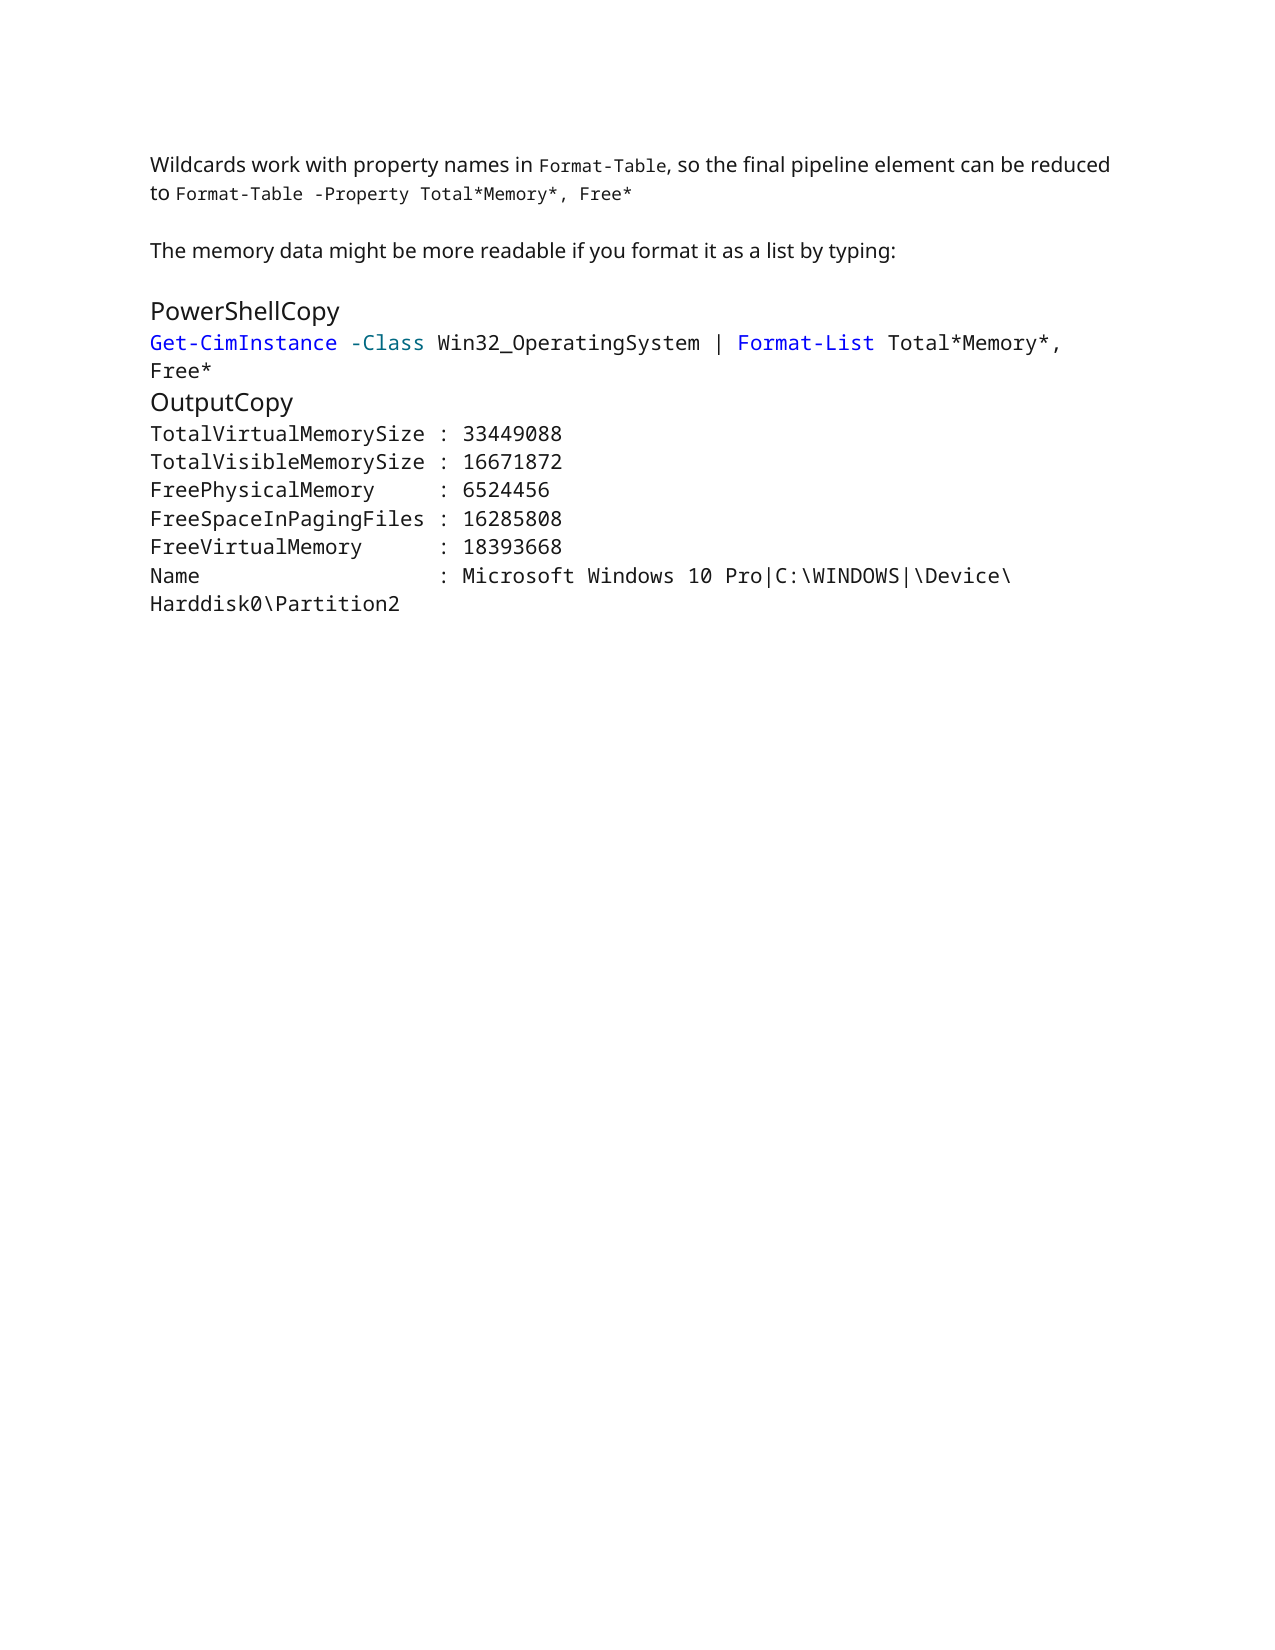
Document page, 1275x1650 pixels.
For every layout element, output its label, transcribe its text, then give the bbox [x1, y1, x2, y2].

text FreeVirtualMemory : 18393668 [150, 532, 1125, 561]
text PowerShellCopy [150, 294, 1125, 328]
text Get-CimInstance -Class Win32_OperatingSystem | Format-List Total*Memory*, Free* [150, 328, 1125, 384]
text FreeSpaceInPagingFiles : 16285808 [150, 504, 1125, 532]
text TotalVisibleMemorySize : 16671872 [150, 447, 1125, 476]
text OutputCopy [150, 384, 1125, 419]
text FreePhysicalMemory : 6524456 [150, 476, 1125, 504]
text Wildcards work with property names in Format-Table, so the final pipeline element can be reduced to Format-Table -Property Total*Memory*, Free* [150, 150, 1125, 207]
text TotalVirtualMemorySize : 33449088 [150, 419, 1125, 447]
text The memory data might be more readable if you format it as a list by typing: [150, 236, 1125, 264]
text Name : Microsoft Windows 10 Pro|C:\WINDOWS|\Device\Harddisk0\Partition2 [150, 561, 1125, 618]
